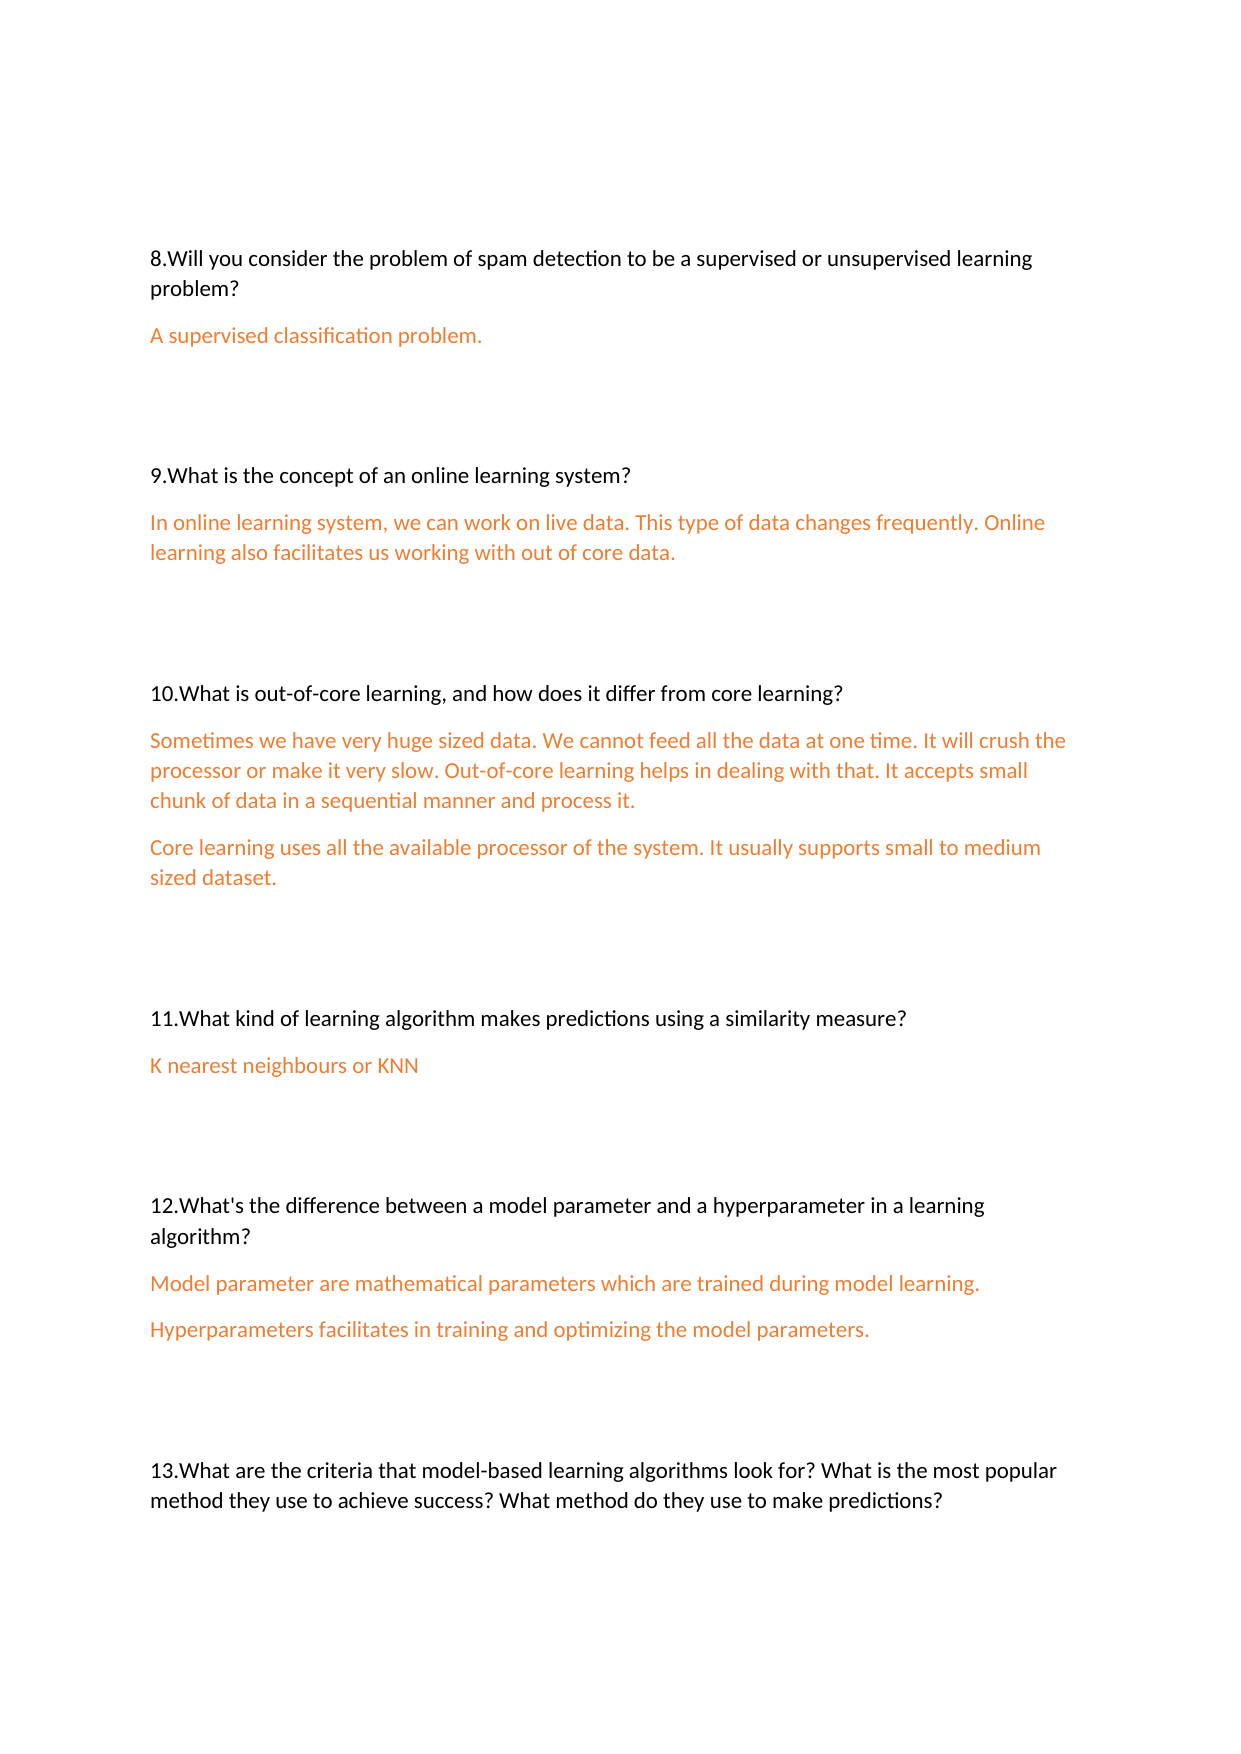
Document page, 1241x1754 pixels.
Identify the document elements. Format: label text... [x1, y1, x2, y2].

text A supervised classification problem. [150, 321, 1090, 349]
text Core learning uses all the available processor of the system. It usually supports small to medium sized dataset. [150, 833, 1090, 892]
text Hyperparameters facilitates in training and optimizing the model parameters. [150, 1316, 1090, 1344]
text 13.What are the criteria that model-based learning algorithms look for? What is the most popular method they use to achieve success? What method do they use to make predictions? [150, 1456, 1090, 1514]
text 12.What's the difference between a model parameter and a hyperparameter in a learning algorithm? [150, 1192, 1090, 1250]
text 8.Will you consider the problem of spam detection to be a supervised or unsupervised learning problem? [150, 244, 1090, 302]
text 9.What is the concept of an online learning system? [150, 461, 1090, 489]
text K nearest neighbours or KNN [150, 1051, 1090, 1079]
text In online learning system, we can work on live data. This type of data changes frequently. Online learning also facilitates us working with out of core data. [150, 508, 1090, 567]
text 11.What kind of learning algorithm makes predictions using a similarity measure? [150, 1004, 1090, 1032]
text Sometimes we have very huge sized data. We cannot feed all the data at one time. It will crush the processor or make it very slow. Out-of-core learning helps in dealing with that. It accepts small chunk of data in a sequential manner and process it. [150, 726, 1090, 814]
text 10.What is out-of-core learning, and how does it differ from core learning? [150, 679, 1090, 707]
text Model parameter are mathematical parameters which are trained during model learning. [150, 1269, 1090, 1297]
